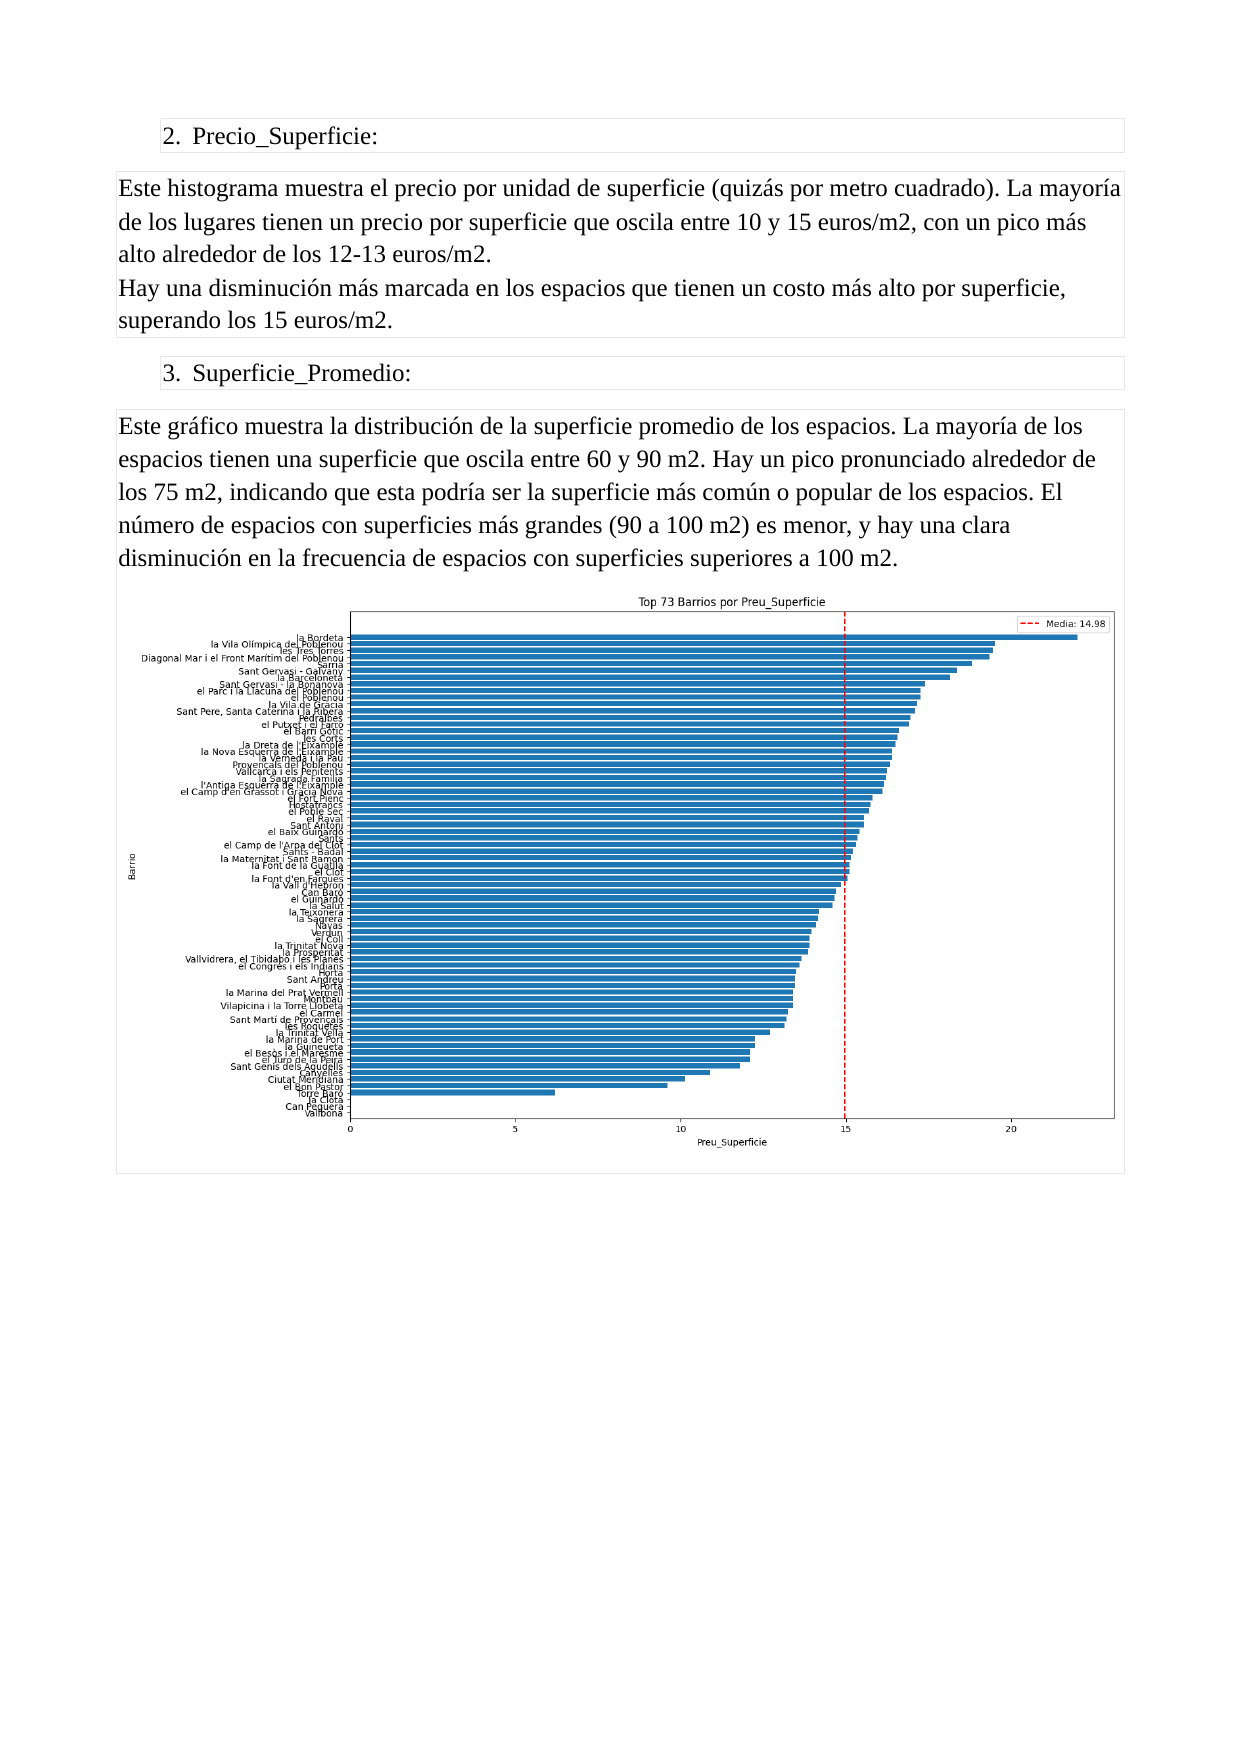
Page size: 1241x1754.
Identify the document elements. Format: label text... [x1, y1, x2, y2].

text Este gráfico muestra la distribución de la superficie promedio de los espacios. La mayoría de los espacios tienen una superficie que oscila entre 60 y 90 m2. Hay un pico pronunciado alrededor de los 75 m2, indicando que esta podría ser la superficie más común o popular de los espacios. El número de espacios con superficies más grandes (90 a 100 m2) es menor, y hay una clara disminución en la frecuencia de espacios con superficies superiores a 100 m2. [117, 410, 1124, 572]
text Este histograma muestra el precio por unidad de superficie (quizás por metro cuadrado). La mayoría de los lugares tienen un precio por superficie que oscila entre 10 y 15 euros/m2, con un pico más alto alrededor de los 12-13 euros/m2. Hay una disminución más marcada en los espacios que tienen un costo más alto por superficie, superando los 15 euros/m2. [117, 172, 1124, 337]
list Precio_Superficie: [161, 119, 1124, 152]
picture [121, 591, 1119, 1153]
list Superficie_Promedio: [161, 357, 1124, 389]
